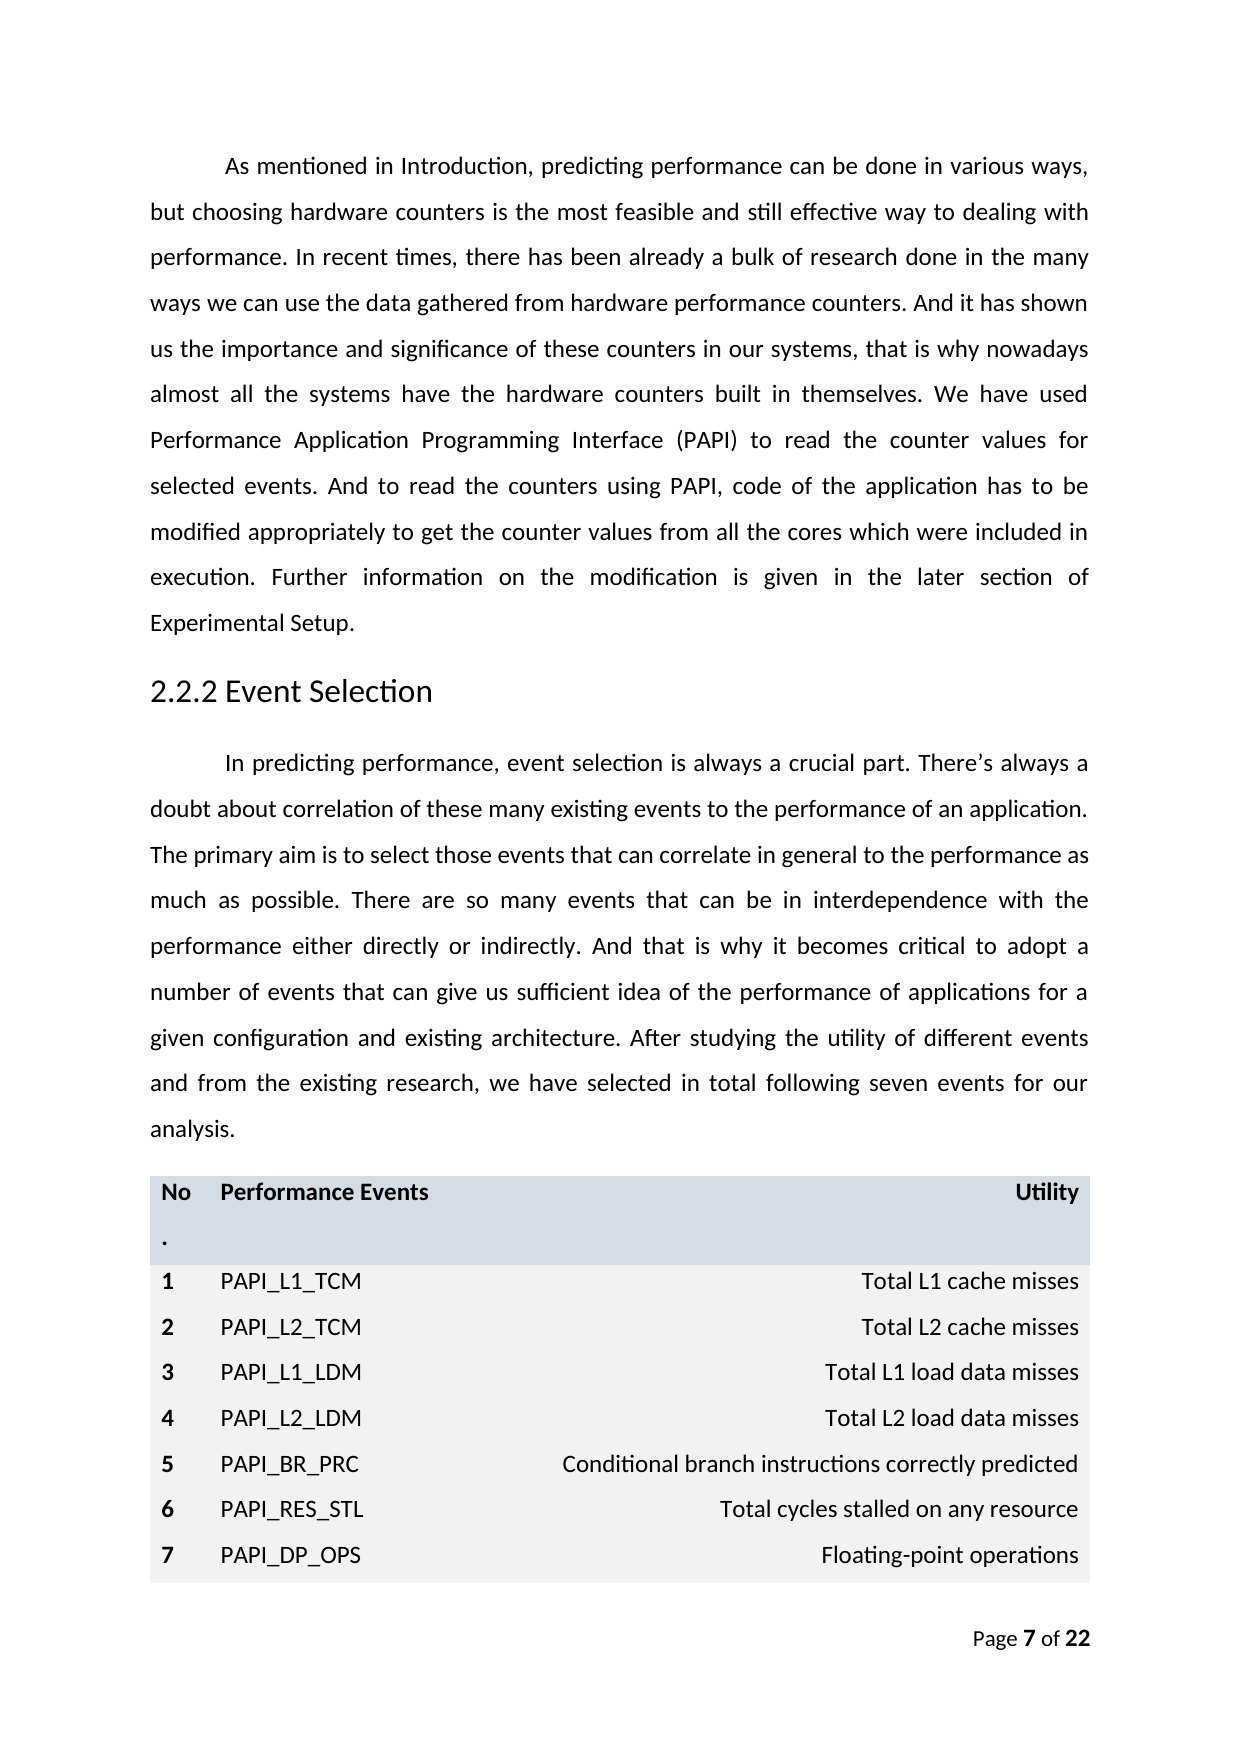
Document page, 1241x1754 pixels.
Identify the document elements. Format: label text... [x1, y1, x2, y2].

table_header Utility [462, 1176, 1090, 1265]
text 2.2.2 Event Selection [150, 670, 1090, 710]
text As mentioned in Introduction, predicting performance can be done in various ways, but choosing hardware counters is the most feasible and still effective way to dealing with performance. In recent times, there has been already a bulk of research done in the many ways we can use the data gathered from hardware performance counters. And it has shown us the importance and significance of these counters in our systems, that is why nowadays almost all the systems have the hardware counters built in themselves. We have used Performance Application Programming Interface (PAPI) to read the counter values for selected events. And to read the counters using PAPI, code of the application has to be modified appropriately to get the counter values from all the cores which were included in execution. Further information on the modification is given in the later section of Experimental Setup. [150, 150, 1090, 638]
table_header No. [150, 1176, 209, 1265]
table_cell Total L1 cache misses Total L2 cache misses Total L1 load data misses Total L2 load data misses Conditional branch instructions correctly predicted Total cycles stalled on any resource Floating-point operations [462, 1265, 1090, 1583]
table_cell 1 2 3 4 5 6 7 [150, 1265, 209, 1583]
table_cell PAPI_L1_TCM PAPI_L2_TCM PAPI_L1_LDM PAPI_L2_LDM PAPI_BR_PRC PAPI_RES_STL PAPI_DP_OPS [209, 1265, 462, 1583]
table_header Performance Events [209, 1176, 462, 1265]
text In predicting performance, event selection is always a crucial part. There’s always a doubt about correlation of these many existing events to the performance of an application. The primary aim is to select those events that can correlate in general to the performance as much as possible. There are so many events that can be in interdependence with the performance either directly or indirectly. And that is why it becomes critical to adopt a number of events that can give us sufficient idea of the performance of applications for a given configuration and existing architecture. After studying the utility of different events and from the existing research, we have selected in total following seven events for our analysis. [150, 747, 1090, 1144]
